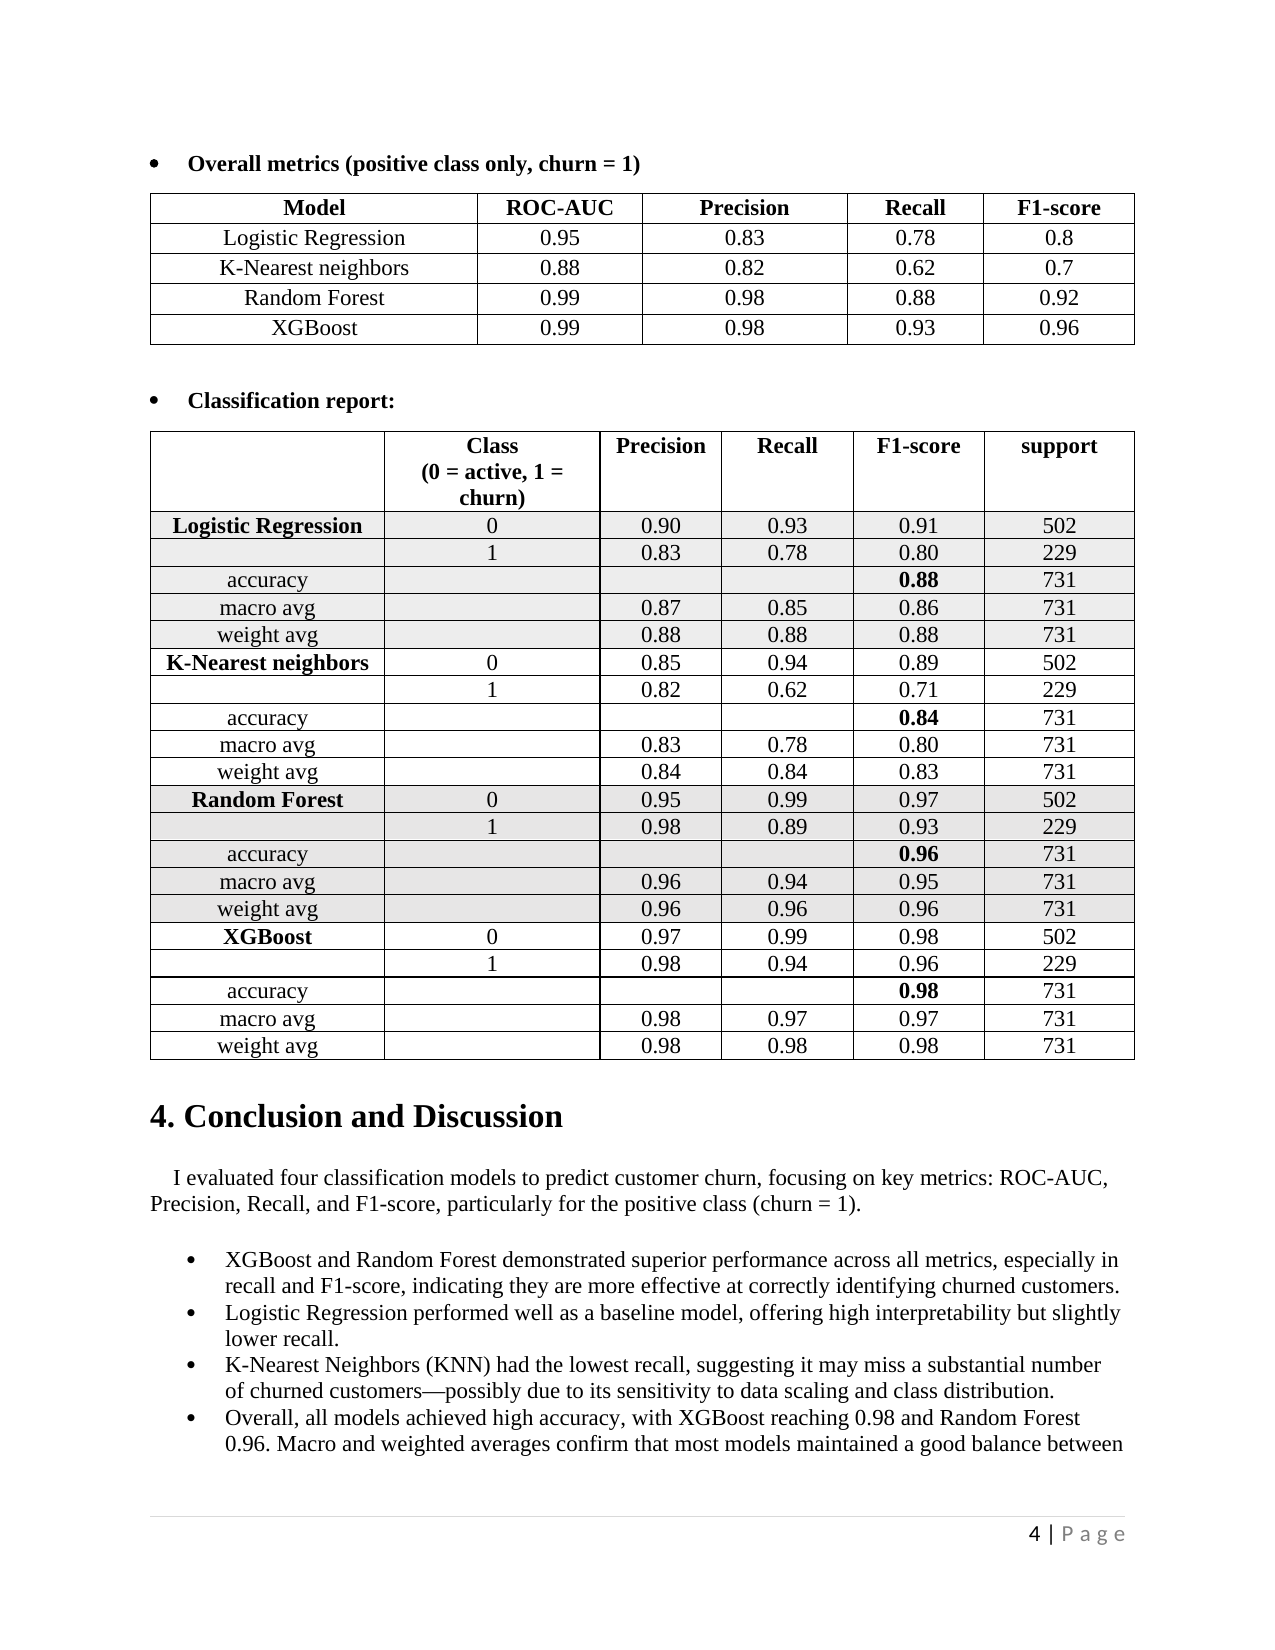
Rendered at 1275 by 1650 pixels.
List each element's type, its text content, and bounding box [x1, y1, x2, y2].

table_cell [722, 704, 853, 730]
table_header Precision [643, 194, 847, 223]
table_cell 0.98 [601, 950, 721, 976]
table_cell macro avg [151, 1005, 384, 1031]
table_cell 0.97 [601, 923, 721, 949]
table_cell 0.96 [854, 950, 984, 976]
table_cell [601, 978, 721, 1004]
table_cell 0.96 [601, 895, 721, 922]
list Logistic Regression performed well as a baseline model, offering high interpretability but slightly lower recall. [187, 1298, 1125, 1351]
table_cell 229 [985, 813, 1134, 839]
table_cell 0.98 [722, 1032, 853, 1059]
table_cell [385, 868, 599, 894]
table_cell 0.98 [854, 1032, 984, 1059]
list Classification report: [150, 388, 1125, 414]
table_cell macro avg [151, 731, 384, 757]
table_cell XGBoost [151, 315, 477, 343]
table_cell 731 [985, 1005, 1134, 1031]
table_cell 0.96 [984, 315, 1134, 343]
table_cell [151, 676, 384, 702]
table_cell [151, 950, 384, 976]
table_cell weight avg [151, 895, 384, 922]
table_cell 0.85 [722, 594, 853, 620]
table_cell 0.83 [643, 224, 847, 253]
table_cell K-Nearest neighbors [151, 254, 477, 283]
table_cell 0.88 [854, 567, 984, 593]
table_header Recall [848, 194, 983, 223]
table_cell [385, 704, 599, 730]
table_header Precision [601, 432, 721, 511]
table_cell weight avg [151, 1032, 384, 1059]
table_cell 0.78 [848, 224, 983, 253]
table_header [151, 432, 384, 511]
table_cell 0.86 [854, 594, 984, 620]
table_cell 0.88 [722, 621, 853, 648]
table_cell 0.84 [601, 758, 721, 785]
table_cell 1 [385, 539, 599, 566]
table_cell 0.94 [722, 868, 853, 894]
table_header F1-score [984, 194, 1134, 223]
table_cell [722, 841, 853, 867]
table_cell Logistic Regression [151, 512, 384, 538]
table_cell 502 [985, 923, 1134, 949]
table_cell 0.84 [722, 758, 853, 785]
table_cell 0.98 [643, 315, 847, 343]
table_cell 0.83 [601, 539, 721, 566]
table_cell 0.62 [848, 254, 983, 283]
table_cell 0.85 [601, 649, 721, 675]
table_cell accuracy [151, 978, 384, 1004]
table_cell [385, 895, 599, 922]
table_header Recall [722, 432, 853, 511]
table_cell 502 [985, 786, 1134, 812]
table_cell [722, 978, 853, 1004]
table_cell accuracy [151, 841, 384, 867]
table_cell [601, 704, 721, 730]
table_cell accuracy [151, 567, 384, 593]
table_cell 0.96 [854, 841, 984, 867]
table_cell [385, 731, 599, 757]
table_cell Random Forest [151, 284, 477, 313]
table_cell 0.92 [984, 284, 1134, 313]
table_cell 0.71 [854, 676, 984, 702]
table_cell 0.84 [854, 704, 984, 730]
table_cell 0.96 [722, 895, 853, 922]
table_cell 0.83 [854, 758, 984, 785]
table_cell 731 [985, 895, 1134, 922]
table_cell 1 [385, 950, 599, 976]
table_cell [385, 1032, 599, 1059]
table_cell 0.96 [601, 868, 721, 894]
table_cell 1 [385, 676, 599, 702]
table_cell 0.62 [722, 676, 853, 702]
table_cell 0.82 [643, 254, 847, 283]
table_header support [985, 432, 1134, 511]
table_header ROC-AUC [478, 194, 642, 223]
table_cell 731 [985, 1032, 1134, 1059]
table_cell 229 [985, 539, 1134, 566]
table_cell [385, 594, 599, 620]
table_cell 0.88 [478, 254, 642, 283]
table_cell [601, 567, 721, 593]
table_cell 0.98 [854, 978, 984, 1004]
table_cell 0.88 [854, 621, 984, 648]
table_cell 0.88 [601, 621, 721, 648]
table_cell 731 [985, 868, 1134, 894]
table_cell 0 [385, 649, 599, 675]
table_cell [385, 758, 599, 785]
table_cell 731 [985, 758, 1134, 785]
table_cell 731 [985, 978, 1134, 1004]
text 4. Conclusion and Discussion [150, 1096, 1125, 1135]
table_cell 229 [985, 950, 1134, 976]
table_cell 0.89 [854, 649, 984, 675]
table_cell [601, 841, 721, 867]
table_cell 731 [985, 621, 1134, 648]
table_cell 502 [985, 512, 1134, 538]
table_cell 0.91 [854, 512, 984, 538]
table_cell [385, 841, 599, 867]
table_cell 0.98 [643, 284, 847, 313]
table_cell 0.90 [601, 512, 721, 538]
table_cell 0.94 [722, 649, 853, 675]
table_header Model [151, 194, 477, 223]
table_cell 0.95 [601, 786, 721, 812]
table_cell 0.93 [854, 813, 984, 839]
table_cell Logistic Regression [151, 224, 477, 253]
table_cell macro avg [151, 594, 384, 620]
table_cell 0.97 [854, 786, 984, 812]
table_cell 0 [385, 512, 599, 538]
table_cell 731 [985, 841, 1134, 867]
table_cell 0.99 [722, 923, 853, 949]
table_cell weight avg [151, 621, 384, 648]
table_cell [722, 567, 853, 593]
table_cell 0.80 [854, 539, 984, 566]
table_cell 0 [385, 923, 599, 949]
table_cell 0.95 [478, 224, 642, 253]
table_cell 731 [985, 731, 1134, 757]
table_cell 731 [985, 567, 1134, 593]
table_cell 0.97 [854, 1005, 984, 1031]
table_cell 1 [385, 813, 599, 839]
table_cell 0.98 [854, 923, 984, 949]
text I evaluated four classification models to predict customer churn, focusing on key metrics: ROC-AUC, Precision, Recall, and F1-score, particularly for the positive class (churn = 1). [150, 1164, 1125, 1217]
table_cell [385, 1005, 599, 1031]
table_header F1-score [854, 432, 984, 511]
table_cell 229 [985, 676, 1134, 702]
table_cell [385, 978, 599, 1004]
list XGBoost and Random Forest demonstrated superior performance across all metrics, especially in recall and F1-score, indicating they are more effective at correctly identifying churned customers. [187, 1246, 1125, 1298]
table_cell weight avg [151, 758, 384, 785]
table_cell [385, 621, 599, 648]
table_cell 0.80 [854, 731, 984, 757]
table_cell macro avg [151, 868, 384, 894]
table_cell 0.99 [478, 315, 642, 343]
table_cell 731 [985, 704, 1134, 730]
table_cell 0.95 [854, 868, 984, 894]
table_cell [151, 813, 384, 839]
table_cell K-Nearest neighbors [151, 649, 384, 675]
table_cell 0.8 [984, 224, 1134, 253]
table_cell accuracy [151, 704, 384, 730]
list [187, 1404, 1125, 1457]
table_cell 731 [985, 594, 1134, 620]
table_cell 0.97 [722, 1005, 853, 1031]
table_cell [385, 567, 599, 593]
table_cell 0.89 [722, 813, 853, 839]
table_cell Random Forest [151, 786, 384, 812]
table_cell 0.96 [854, 895, 984, 922]
table_cell 0.98 [601, 1005, 721, 1031]
table_cell 0.99 [722, 786, 853, 812]
table_cell 0.82 [601, 676, 721, 702]
table_cell 0.93 [848, 315, 983, 343]
table_cell 0.98 [601, 813, 721, 839]
table_cell 0.87 [601, 594, 721, 620]
table_cell 502 [985, 649, 1134, 675]
table_cell 0 [385, 786, 599, 812]
table_cell 0.93 [722, 512, 853, 538]
table_cell 0.88 [848, 284, 983, 313]
table_cell XGBoost [151, 923, 384, 949]
table_cell 0.94 [722, 950, 853, 976]
table_cell 0.78 [722, 539, 853, 566]
table_header Class (0 = active, 1 = churn) [385, 432, 599, 511]
list K-Nearest Neighbors (KNN) had the lowest recall, suggesting it may miss a substantial number of churned customers—possibly due to its sensitivity to data scaling and class distribution. [187, 1351, 1125, 1404]
table_cell 0.98 [601, 1032, 721, 1059]
table_cell 0.99 [478, 284, 642, 313]
table_cell 0.7 [984, 254, 1134, 283]
table_cell [151, 539, 384, 566]
list Overall metrics (positive class only, churn = 1) [150, 150, 1125, 176]
table_cell 0.78 [722, 731, 853, 757]
table_cell 0.83 [601, 731, 721, 757]
